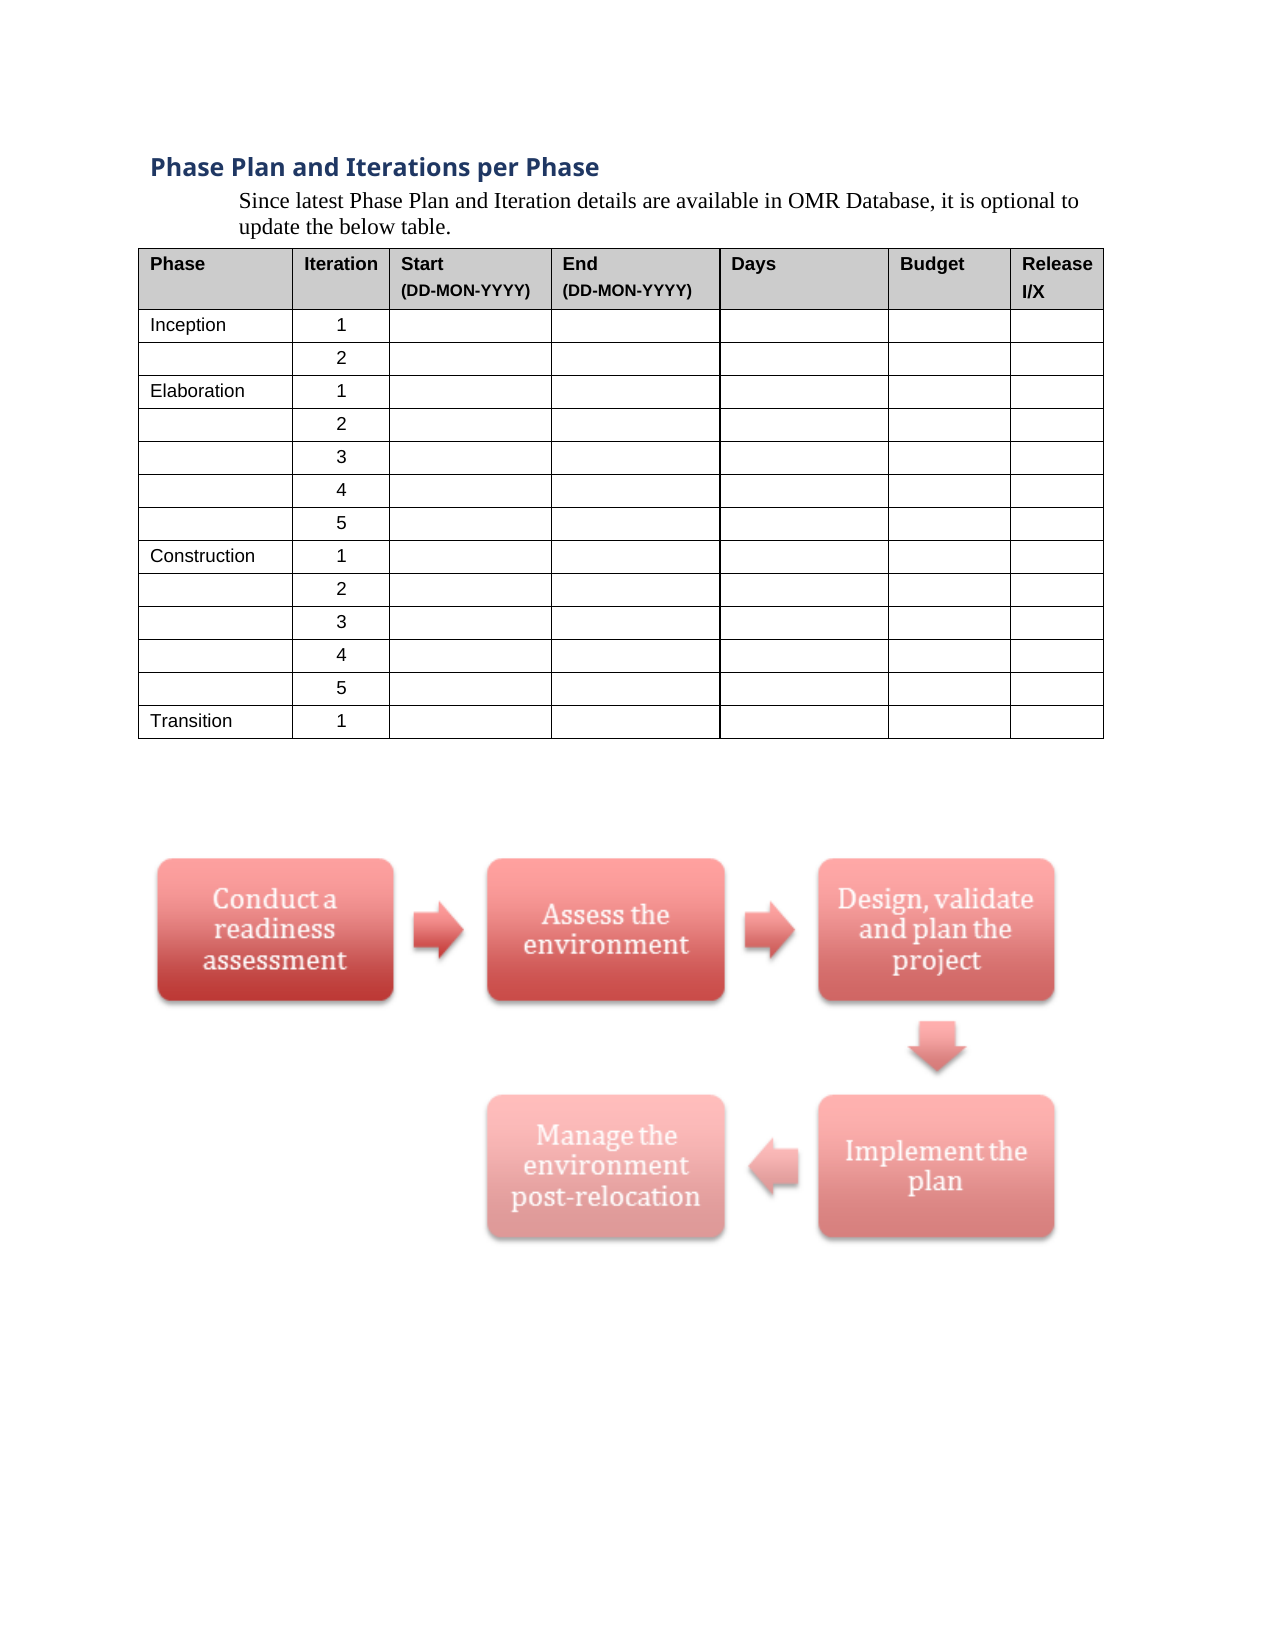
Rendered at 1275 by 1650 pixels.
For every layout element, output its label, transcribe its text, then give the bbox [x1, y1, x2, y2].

subtitle Phase Plan and Iterations per Phase [150, 150, 1125, 184]
table_cell [139, 640, 292, 672]
table_cell [1011, 574, 1103, 606]
table_cell [552, 640, 719, 672]
table_cell [139, 343, 292, 375]
table_header End (DD-MON-YYYY) [552, 249, 719, 309]
table_cell [721, 673, 888, 705]
table_cell [1011, 343, 1103, 375]
table_cell [721, 475, 888, 507]
table_cell 1 [293, 541, 389, 573]
table_cell [889, 640, 1010, 672]
table_cell [889, 607, 1010, 639]
table_cell [390, 376, 551, 408]
table_cell [1011, 640, 1103, 672]
table_cell [552, 706, 719, 738]
table_cell [552, 442, 719, 474]
table_cell [889, 442, 1010, 474]
table_cell [721, 706, 888, 738]
table_cell 1 [293, 376, 389, 408]
table_cell [1011, 673, 1103, 705]
table_header Days [721, 249, 888, 309]
table_cell [552, 409, 719, 441]
table_cell [889, 310, 1010, 342]
table_cell [889, 475, 1010, 507]
table_cell [390, 442, 551, 474]
table_cell [139, 673, 292, 705]
table_cell [1011, 442, 1103, 474]
table_cell [139, 607, 292, 639]
table_cell [721, 508, 888, 540]
table_cell [390, 409, 551, 441]
table_cell [721, 442, 888, 474]
table_cell 2 [293, 574, 389, 606]
table_cell [139, 508, 292, 540]
table_cell [889, 409, 1010, 441]
table_cell [552, 673, 719, 705]
picture [150, 785, 1064, 1311]
table_header Phase [139, 249, 292, 309]
table_header Start (DD-MON-YYYY) [390, 249, 551, 309]
table_cell [552, 508, 719, 540]
table_cell [721, 574, 888, 606]
table_cell [390, 310, 551, 342]
table_header Budget [889, 249, 1010, 309]
table_cell [390, 574, 551, 606]
table_header Iteration [293, 249, 389, 309]
table_cell 3 [293, 442, 389, 474]
table_cell [889, 343, 1010, 375]
table_cell [390, 673, 551, 705]
table_cell 1 [293, 706, 389, 738]
table_cell [1011, 475, 1103, 507]
table_cell [552, 343, 719, 375]
table_cell [889, 541, 1010, 573]
table_cell [889, 673, 1010, 705]
table_cell [139, 442, 292, 474]
table_cell [1011, 508, 1103, 540]
table_cell [721, 343, 888, 375]
table_header Release I/X [1011, 249, 1103, 309]
table_cell [721, 541, 888, 573]
table_cell [552, 541, 719, 573]
table_cell [552, 607, 719, 639]
table_cell 2 [293, 343, 389, 375]
table_cell [1011, 310, 1103, 342]
table_cell [552, 574, 719, 606]
table_cell [390, 706, 551, 738]
table_cell [390, 607, 551, 639]
table_cell [889, 706, 1010, 738]
table_cell 2 [293, 409, 389, 441]
table_cell [139, 409, 292, 441]
table_cell [721, 607, 888, 639]
table_cell 4 [293, 640, 389, 672]
table_cell Inception [139, 310, 292, 342]
table_cell Construction [139, 541, 292, 573]
table_cell [139, 574, 292, 606]
table_cell Elaboration [139, 376, 292, 408]
table_cell [390, 640, 551, 672]
table_cell [552, 475, 719, 507]
table_cell [1011, 541, 1103, 573]
table_cell [390, 343, 551, 375]
table_cell 5 [293, 508, 389, 540]
table_cell [139, 475, 292, 507]
table_cell [390, 508, 551, 540]
table_cell Transition [139, 706, 292, 738]
table_cell 4 [293, 475, 389, 507]
table_cell [1011, 706, 1103, 738]
table_cell [889, 508, 1010, 540]
table_cell [552, 310, 719, 342]
table_cell 3 [293, 607, 389, 639]
table_cell [390, 475, 551, 507]
text Since latest Phase Plan and Iteration details are available in OMR Database, it is optional to update the below table. [239, 187, 1125, 239]
table_cell [721, 376, 888, 408]
table_cell [721, 409, 888, 441]
table_cell [1011, 376, 1103, 408]
table_cell [889, 376, 1010, 408]
table_cell 1 [293, 310, 389, 342]
table_cell [552, 376, 719, 408]
table_cell [1011, 607, 1103, 639]
table_cell [721, 640, 888, 672]
table_cell 5 [293, 673, 389, 705]
table_cell [1011, 409, 1103, 441]
table_cell [390, 541, 551, 573]
table_cell [721, 310, 888, 342]
table_cell [889, 574, 1010, 606]
